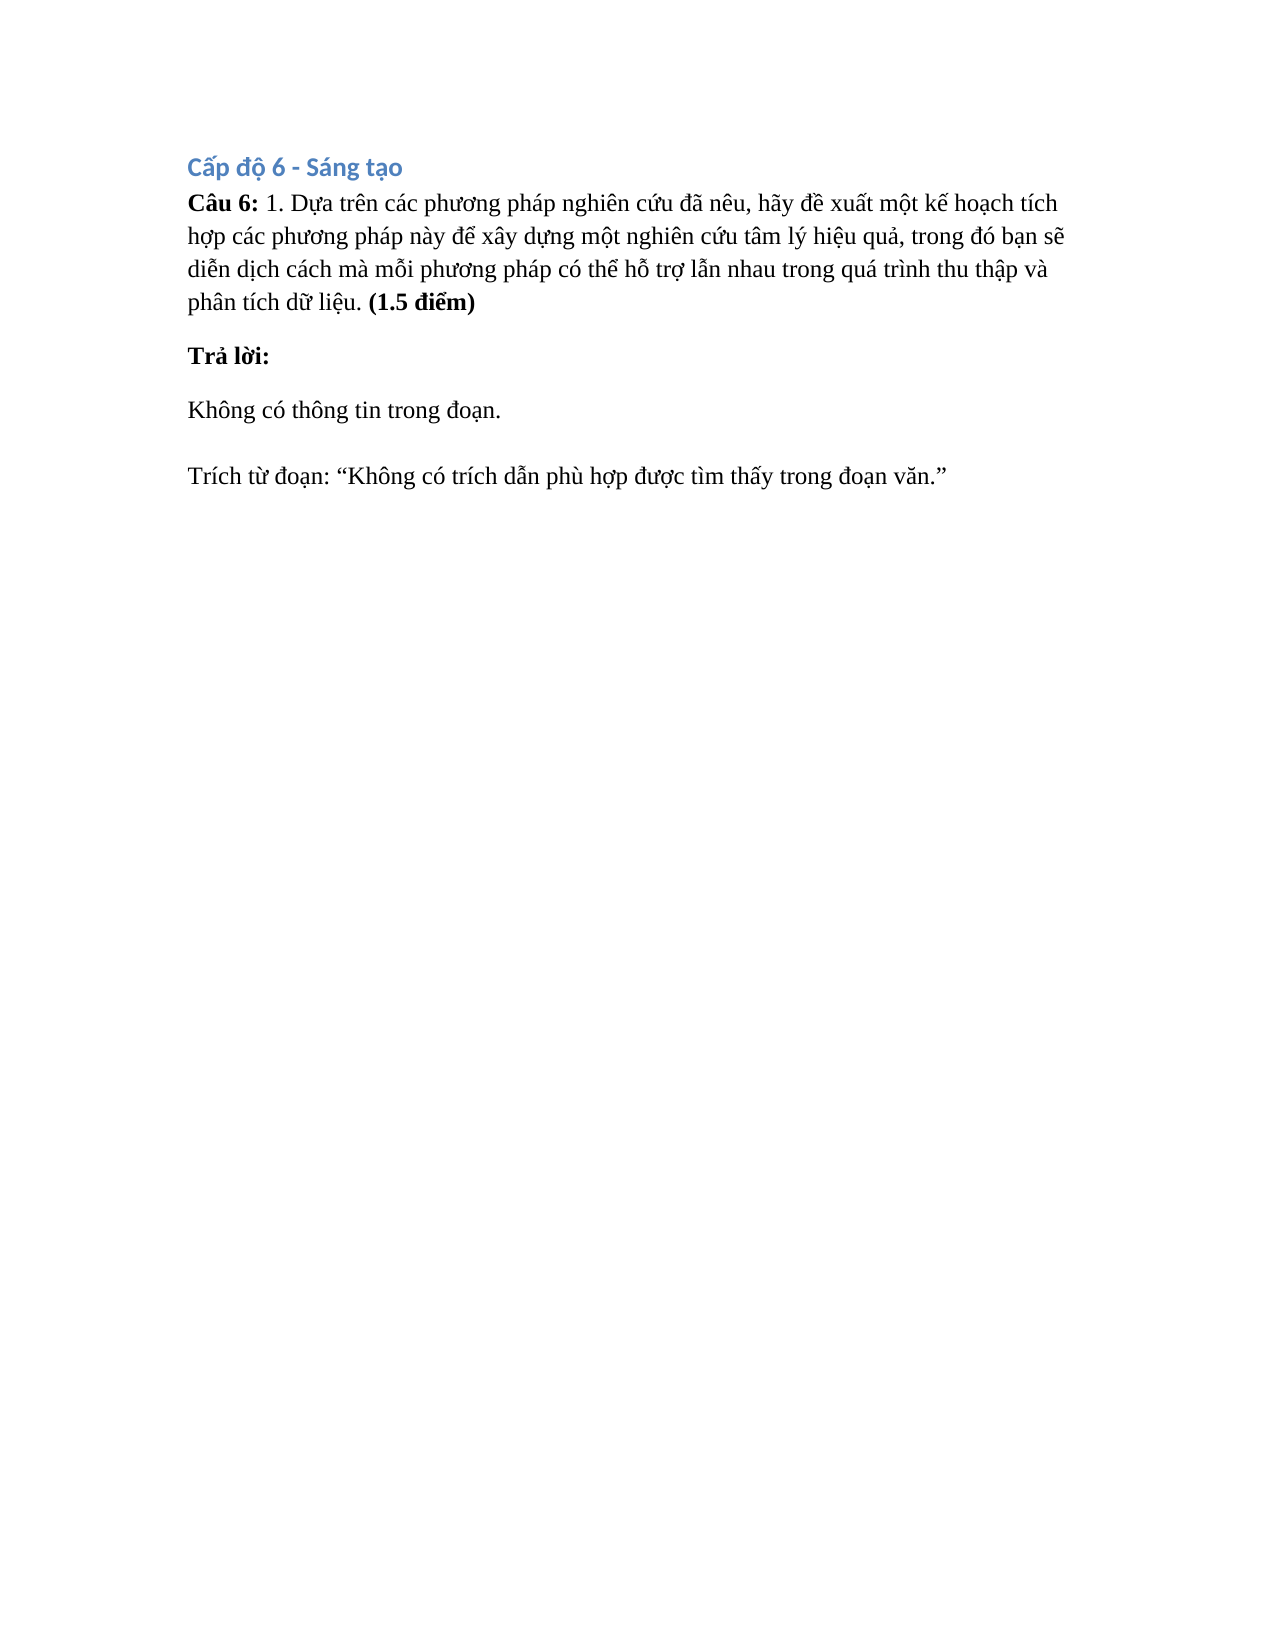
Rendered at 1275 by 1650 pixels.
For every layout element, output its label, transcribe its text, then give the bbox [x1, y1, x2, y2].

text Trả lời: [187, 341, 1087, 369]
text Không có thông tin trong đoạn. Trích từ đoạn: “Không có trích dẫn phù hợp được tìm thấy trong đoạn văn.” [187, 395, 1087, 489]
subtitle Cấp độ 6 - Sáng tạo [187, 150, 1087, 183]
text Câu 6: 1. Dựa trên các phương pháp nghiên cứu đã nêu, hãy đề xuất một kế hoạch tích hợp các phương pháp này để xây dựng một nghiên cứu tâm lý hiệu quả, trong đó bạn sẽ diễn dịch cách mà mỗi phương pháp có thể hỗ trợ lẫn nhau trong quá trình thu thập và phân tích dữ liệu. (1.5 điểm) [187, 188, 1087, 316]
